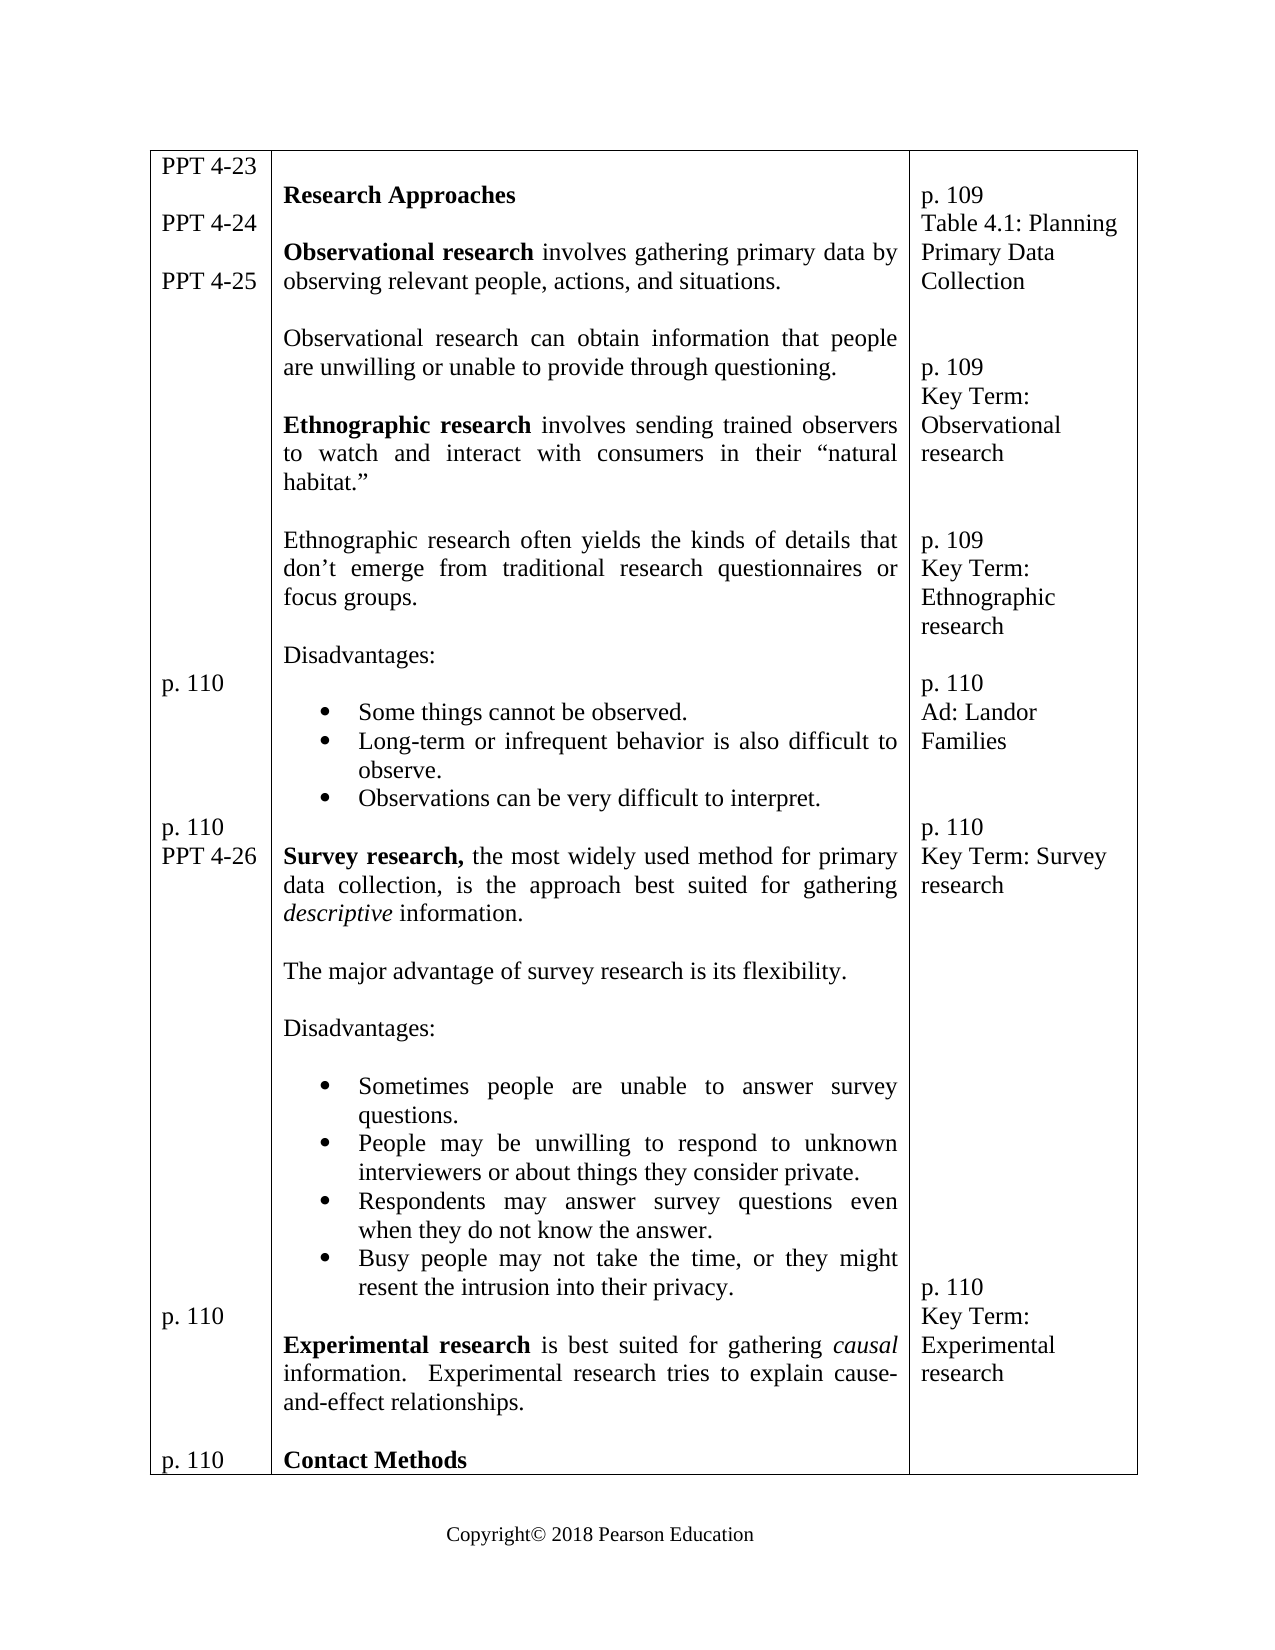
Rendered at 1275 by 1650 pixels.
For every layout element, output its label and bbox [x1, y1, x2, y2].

table_cell [910, 151, 1137, 1473]
table_cell [151, 151, 271, 1473]
table_cell [272, 151, 909, 1473]
